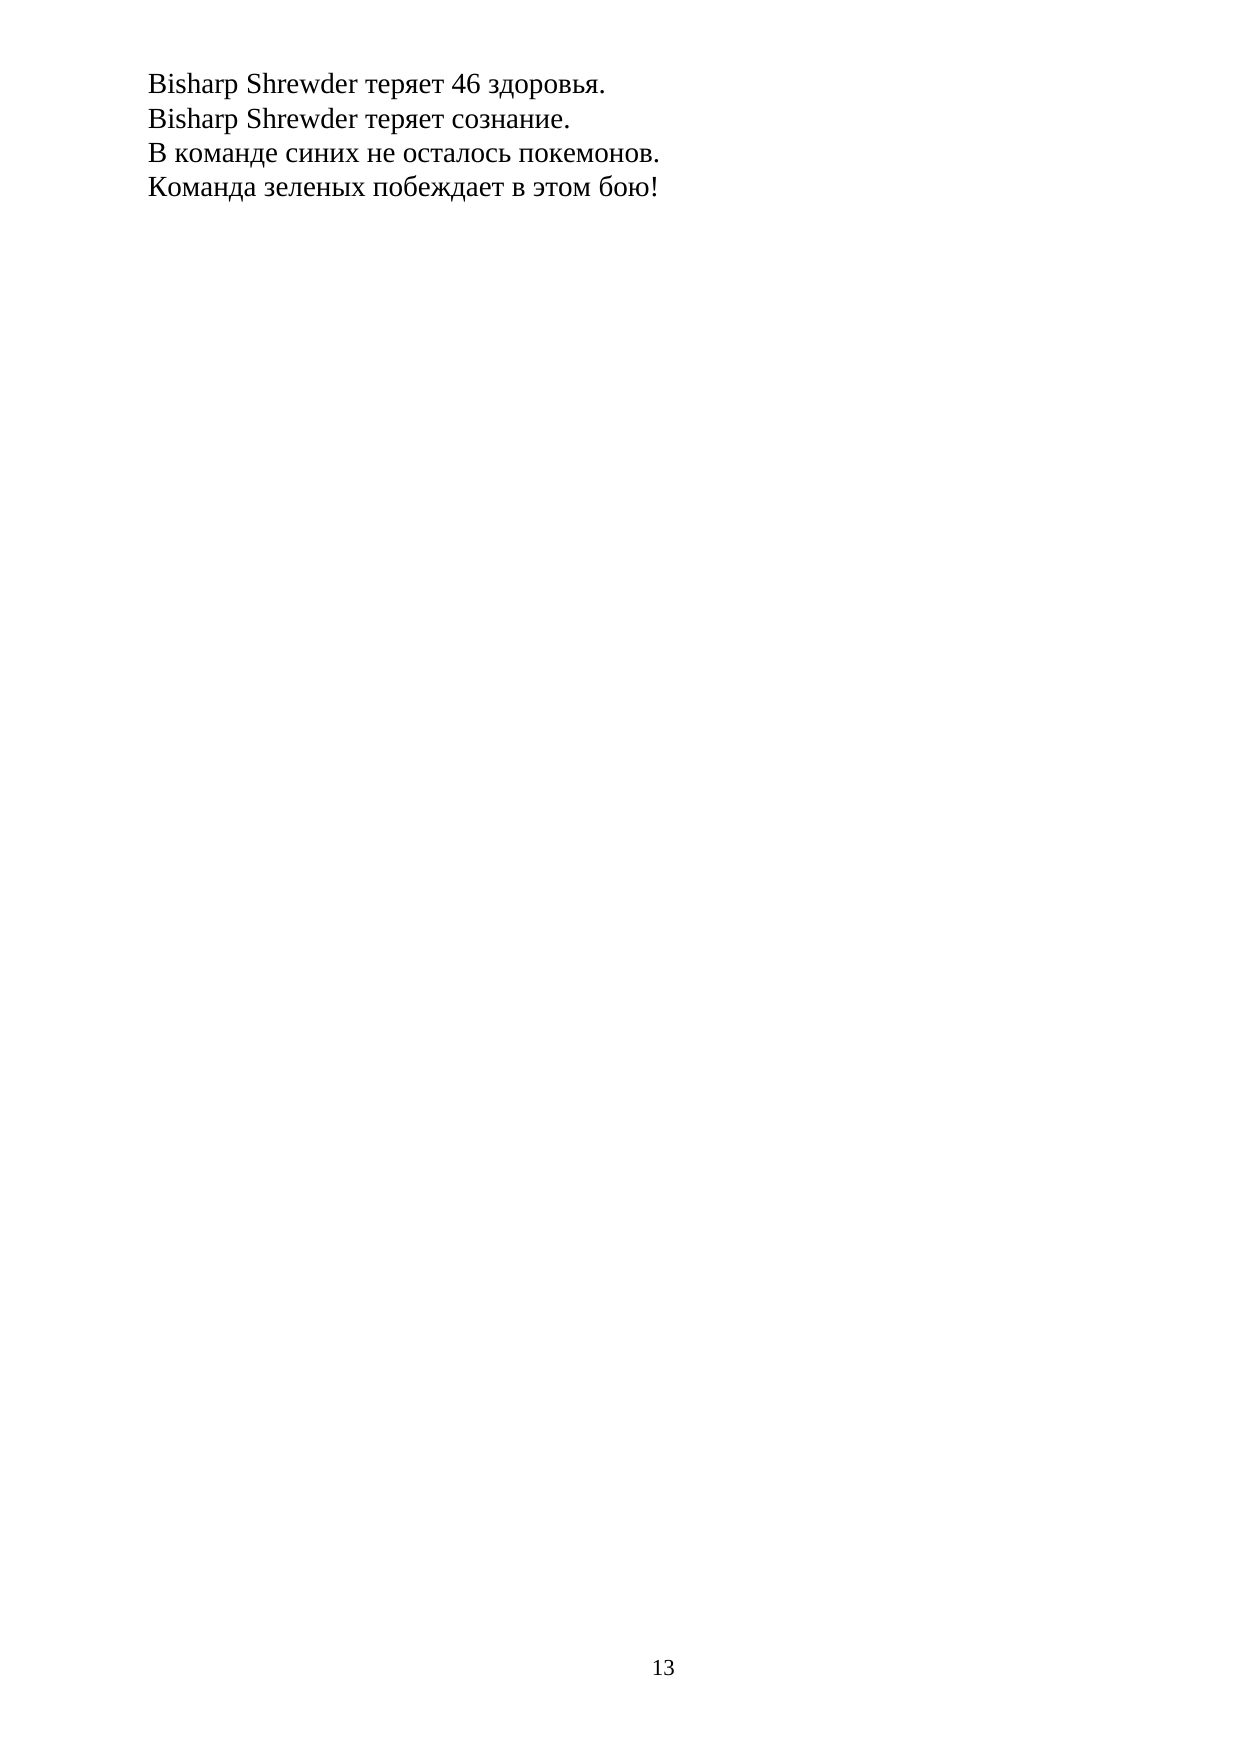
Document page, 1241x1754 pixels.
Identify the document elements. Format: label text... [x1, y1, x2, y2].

text Bisharp Shrewder теряет сознание. [148, 101, 1203, 134]
text Bisharp Shrewder теряет 46 здоровья. [148, 67, 1203, 100]
text Команда зеленых побеждает в этом бою! [148, 169, 1203, 203]
text В команде синих не осталось покемонов. [148, 135, 1203, 168]
